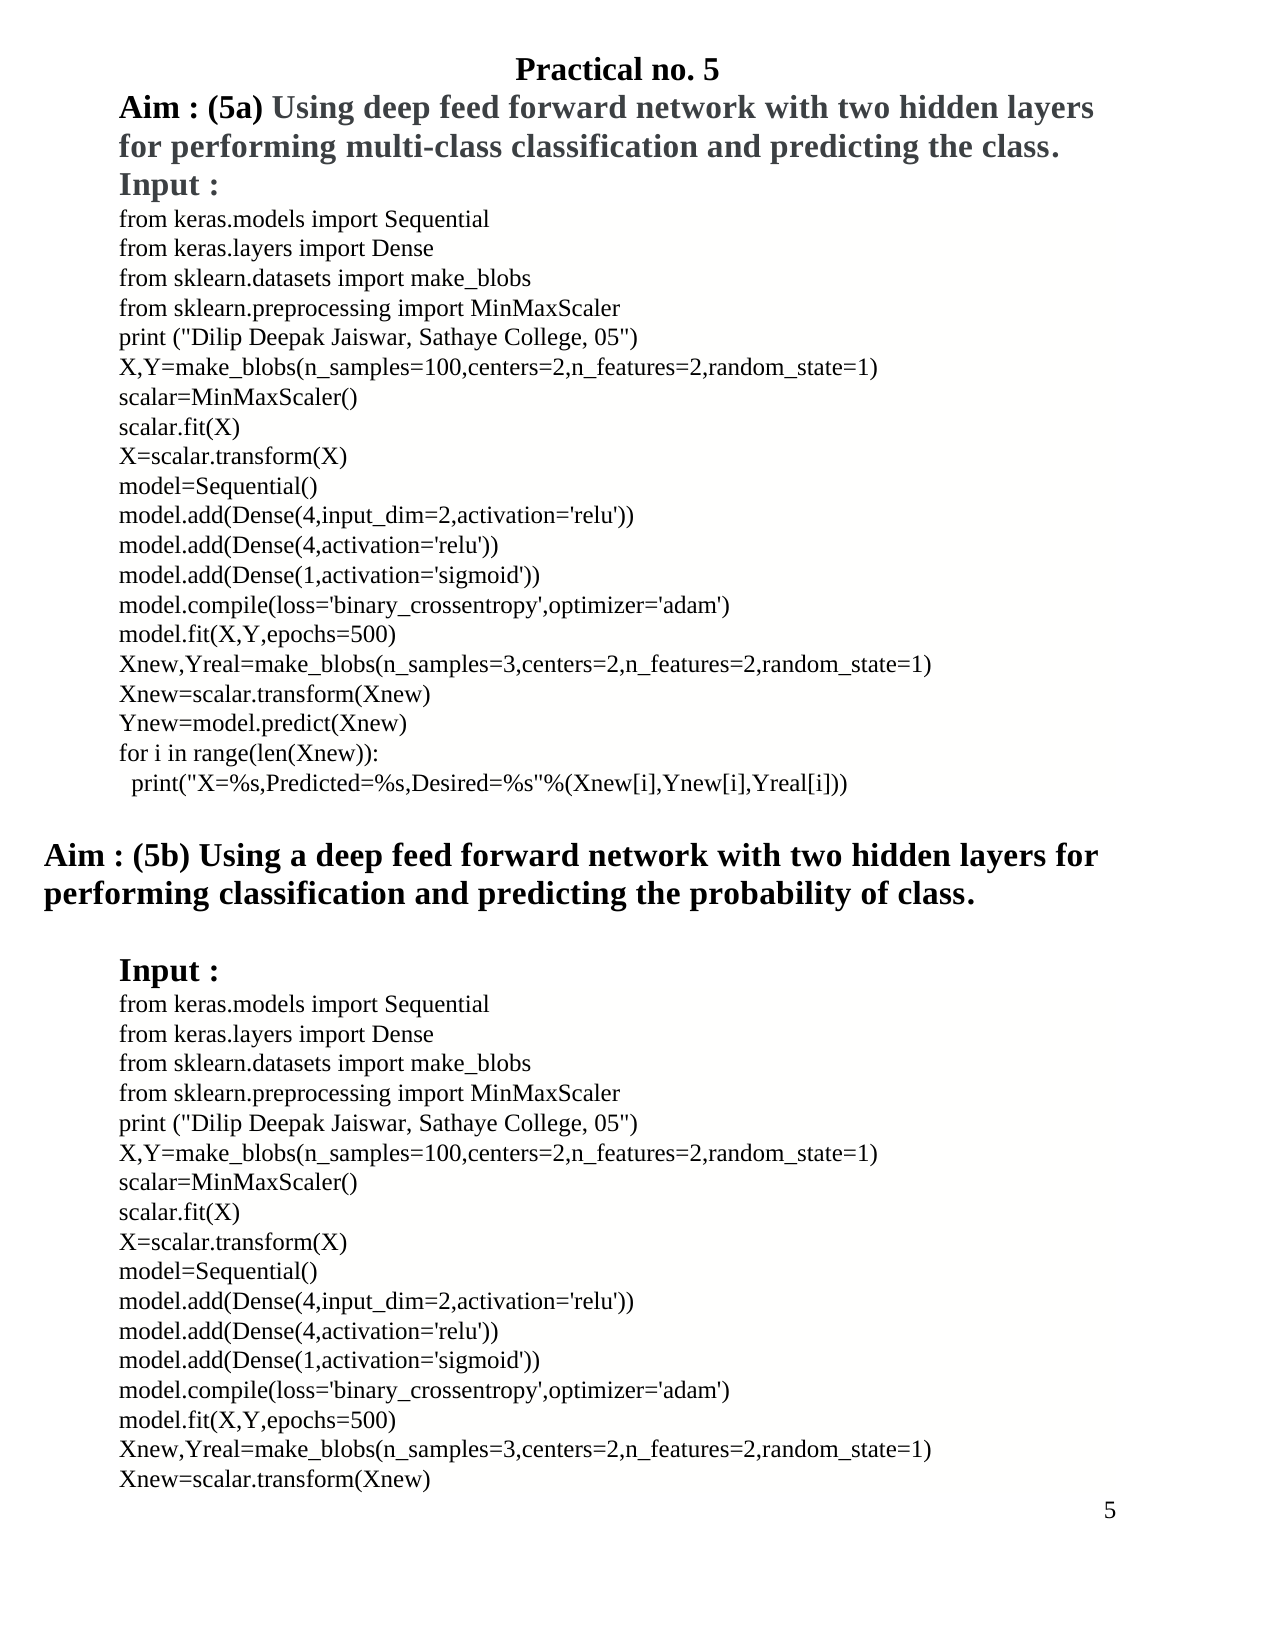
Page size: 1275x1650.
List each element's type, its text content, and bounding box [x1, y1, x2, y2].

text Aim : (5b) Using a deep feed forward network with two hidden layers for performing classification and predicting the probability of class. [44, 835, 1116, 912]
text from keras.models import Sequential [119, 988, 1116, 1018]
text X=scalar.transform(X) [119, 1226, 1116, 1255]
text model.compile(loss='binary_crossentropy',optimizer='adam') [119, 1374, 1116, 1404]
text model.compile(loss='binary_crossentropy',optimizer='adam') [119, 589, 1116, 618]
text scalar.fit(X) [119, 411, 1116, 440]
text model.add(Dense(1,activation='sigmoid')) [119, 559, 1116, 589]
text model=Sequential() [119, 470, 1116, 500]
text X,Y=make_blobs(n_samples=100,centers=2,n_features=2,random_state=1) [119, 1137, 1116, 1166]
text for i in range(len(Xnew)): [119, 737, 1116, 767]
text from keras.layers import Dense [119, 232, 1116, 262]
text print("X=%s,Predicted=%s,Desired=%s"%(Xnew[i],Ynew[i],Yreal[i])) [119, 767, 1116, 797]
text Input : [119, 164, 1116, 203]
text print ("Dilip Deepak Jaiswar, Sathaye College, 05") [119, 1107, 1116, 1137]
text Input : [119, 950, 1116, 988]
text from keras.models import Sequential [119, 203, 1116, 232]
text from sklearn.preprocessing import MinMaxScaler [119, 292, 1116, 322]
text print ("Dilip Deepak Jaiswar, Sathaye College, 05") [119, 322, 1116, 351]
text model=Sequential() [119, 1255, 1116, 1285]
text model.fit(X,Y,epochs=500) [119, 618, 1116, 648]
text model.add(Dense(4,input_dim=2,activation='relu')) [119, 1285, 1116, 1315]
text model.add(Dense(1,activation='sigmoid')) [119, 1344, 1116, 1374]
text Xnew,Yreal=make_blobs(n_samples=3,centers=2,n_features=2,random_state=1) [119, 648, 1116, 678]
text scalar=MinMaxScaler() [119, 1166, 1116, 1196]
text Ynew=model.predict(Xnew) [119, 707, 1116, 737]
text Xnew=scalar.transform(Xnew) [119, 1463, 1116, 1493]
text scalar.fit(X) [119, 1196, 1116, 1226]
text model.add(Dense(4,activation='relu')) [119, 529, 1116, 559]
text Xnew=scalar.transform(Xnew) [119, 678, 1116, 707]
text from keras.layers import Dense [119, 1018, 1116, 1048]
text from sklearn.preprocessing import MinMaxScaler [119, 1077, 1116, 1107]
text X=scalar.transform(X) [119, 440, 1116, 470]
text from sklearn.datasets import make_blobs [119, 1048, 1116, 1077]
text X,Y=make_blobs(n_samples=100,centers=2,n_features=2,random_state=1) [119, 351, 1116, 381]
text Practical no. 5 [119, 49, 1116, 88]
text from sklearn.datasets import make_blobs [119, 262, 1116, 292]
text model.add(Dense(4,activation='relu')) [119, 1315, 1116, 1344]
text model.fit(X,Y,epochs=500) [119, 1404, 1116, 1433]
text model.add(Dense(4,input_dim=2,activation='relu')) [119, 500, 1116, 529]
text Aim : (5a) Using deep feed forward network with two hidden layers for performing multi-class classification and predicting the class. [119, 88, 1116, 164]
text scalar=MinMaxScaler() [119, 381, 1116, 411]
text Xnew,Yreal=make_blobs(n_samples=3,centers=2,n_features=2,random_state=1) [119, 1433, 1116, 1463]
